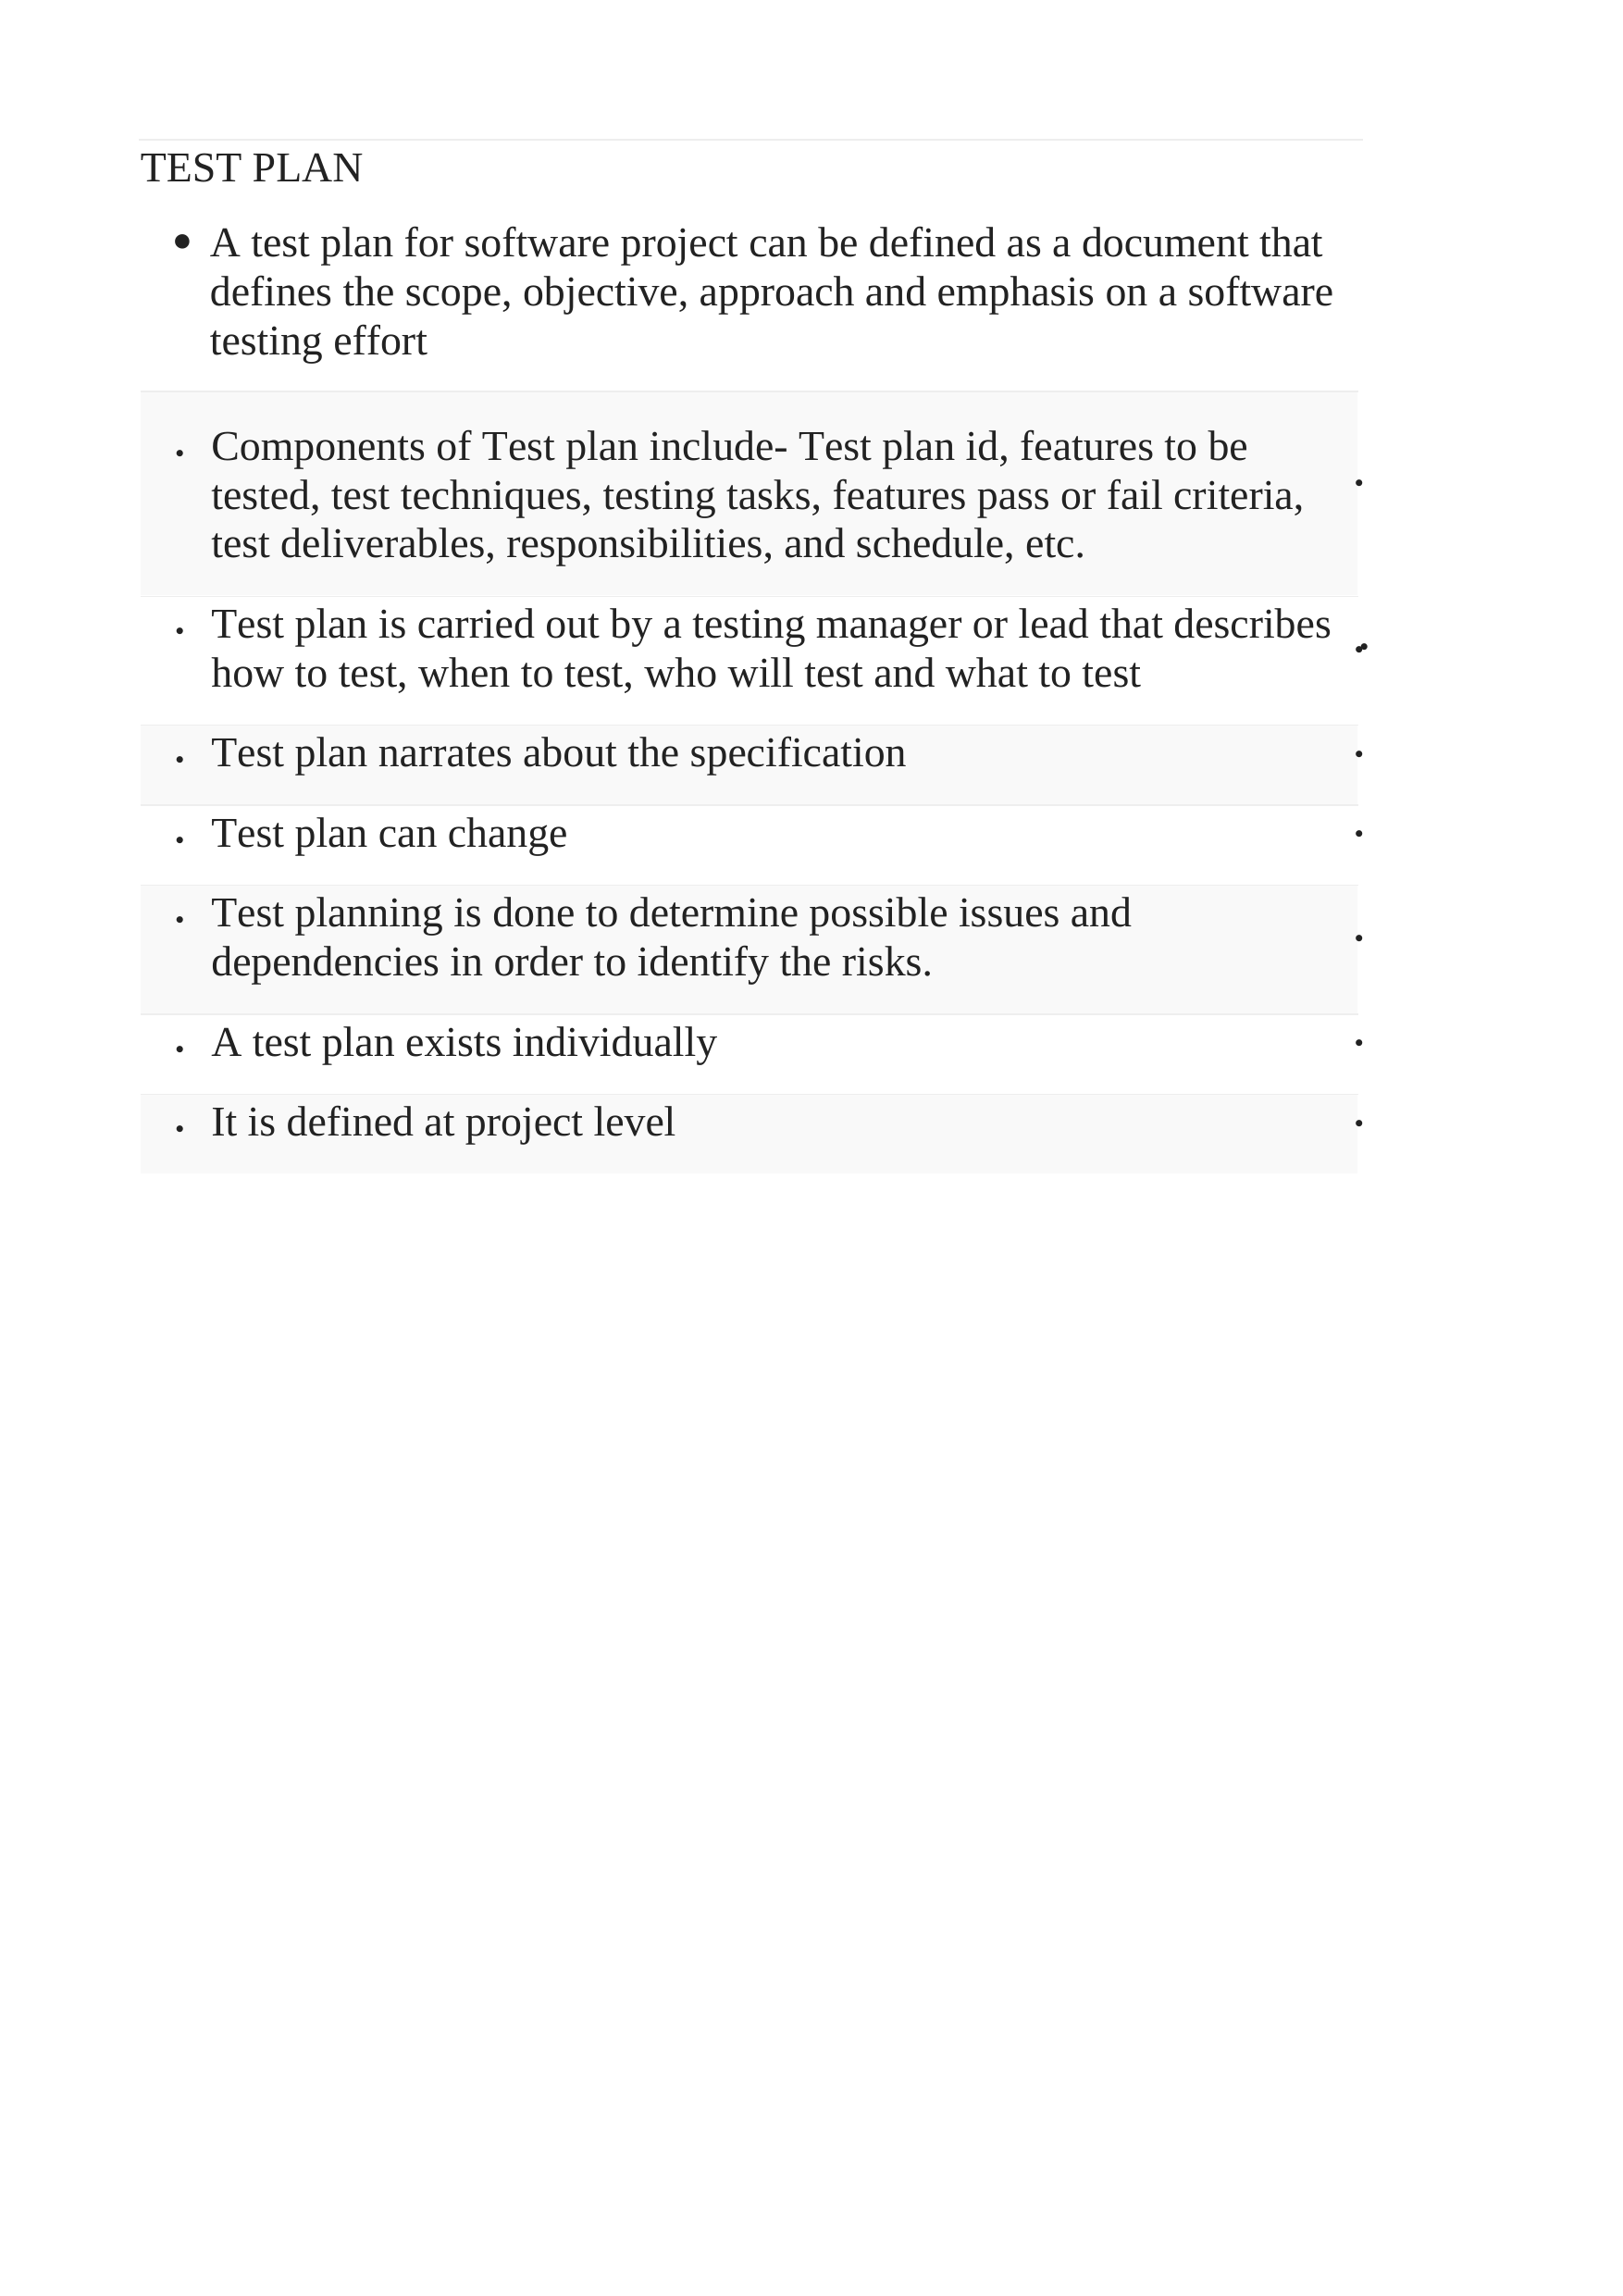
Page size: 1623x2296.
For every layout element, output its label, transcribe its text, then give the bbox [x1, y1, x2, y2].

table_header [1359, 141, 1363, 646]
table_header [1359, 650, 1363, 1175]
table_header TEST PLAN A test plan for software project can be defined as a document that defines the scope, objective, approach and emphasis on a software testing effort [139, 141, 1359, 1175]
